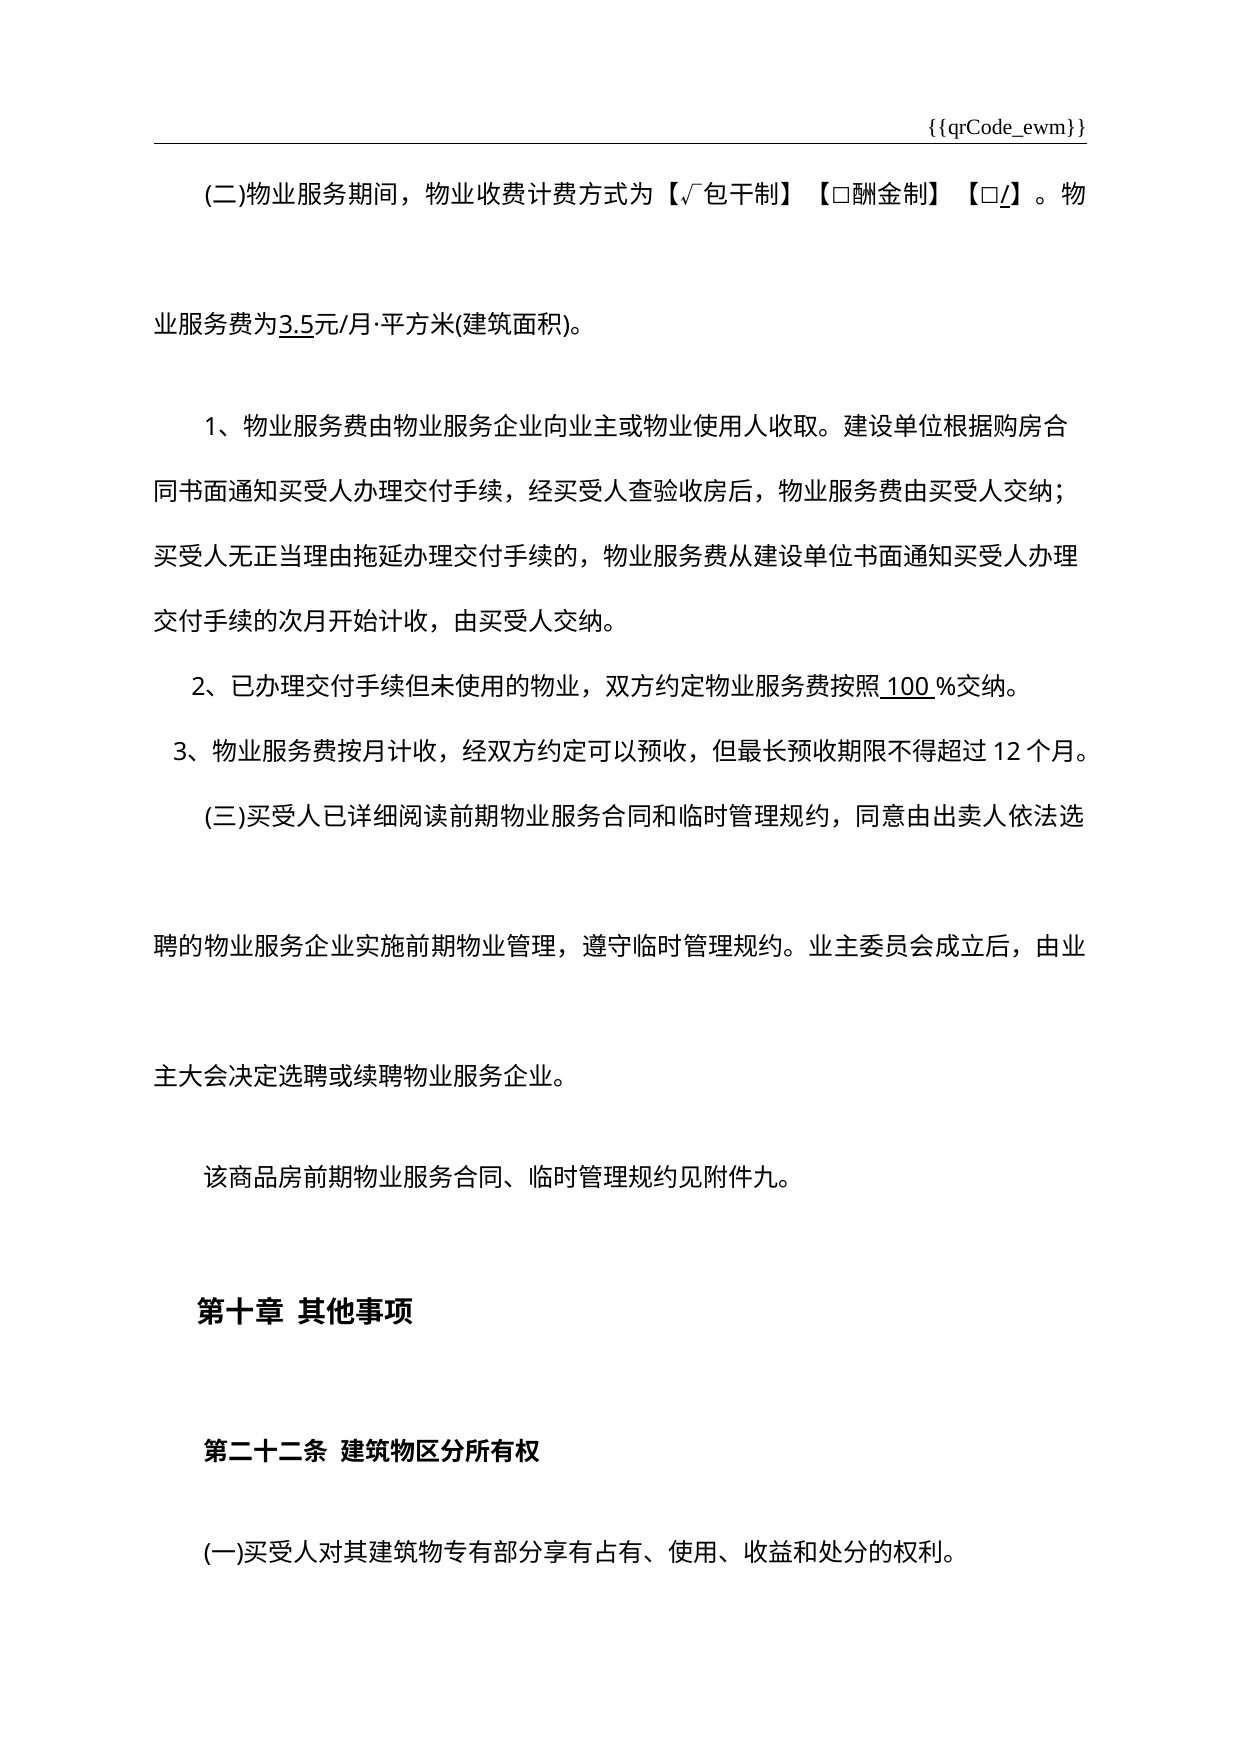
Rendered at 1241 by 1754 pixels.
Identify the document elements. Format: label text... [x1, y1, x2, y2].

text 第二十二条 建筑物区分所有权 [153, 1417, 1087, 1482]
text 第十章 其他事项 [153, 1277, 1087, 1342]
text (一)买受人对其建筑物专有部分享有占有、使用、收益和处分的权利。 [153, 1518, 1087, 1583]
text 该商品房前期物业服务合同、临时管理规约见附件九。 [153, 1143, 1087, 1208]
text (二)物业服务期间，物业收费计费方式为【包干制】【酬金制】【】。物业服务费为元/月·平方米(建筑面积)。 [153, 161, 1087, 356]
text 2、已办理交付手续但未使用的物业，双方约定物业服务费按照%交纳。 [153, 652, 1087, 717]
text (三)买受人已详细阅读前期物业服务合同和临时管理规约，同意由出卖人依法选聘的物业服务企业实施前期物业管理，遵守临时管理规约。业主委员会成立后，由业主大会决定选聘或续聘物业服务企业。 [153, 782, 1087, 1107]
text 3、物业服务费按月计收，经双方约定可以预收，但最长预收期限不得超过12个月。 [153, 717, 1087, 782]
text 1、物业服务费由物业服务企业向业主或物业使用人收取。建设单位根据购房合同书面通知买受人办理交付手续，经买受人查验收房后，物业服务费由买受人交纳；买受人无正当理由拖延办理交付手续的，物业服务费从建设单位书面通知买受人办理交付手续的次月开始计收，由买受人交纳。 [153, 392, 1087, 652]
